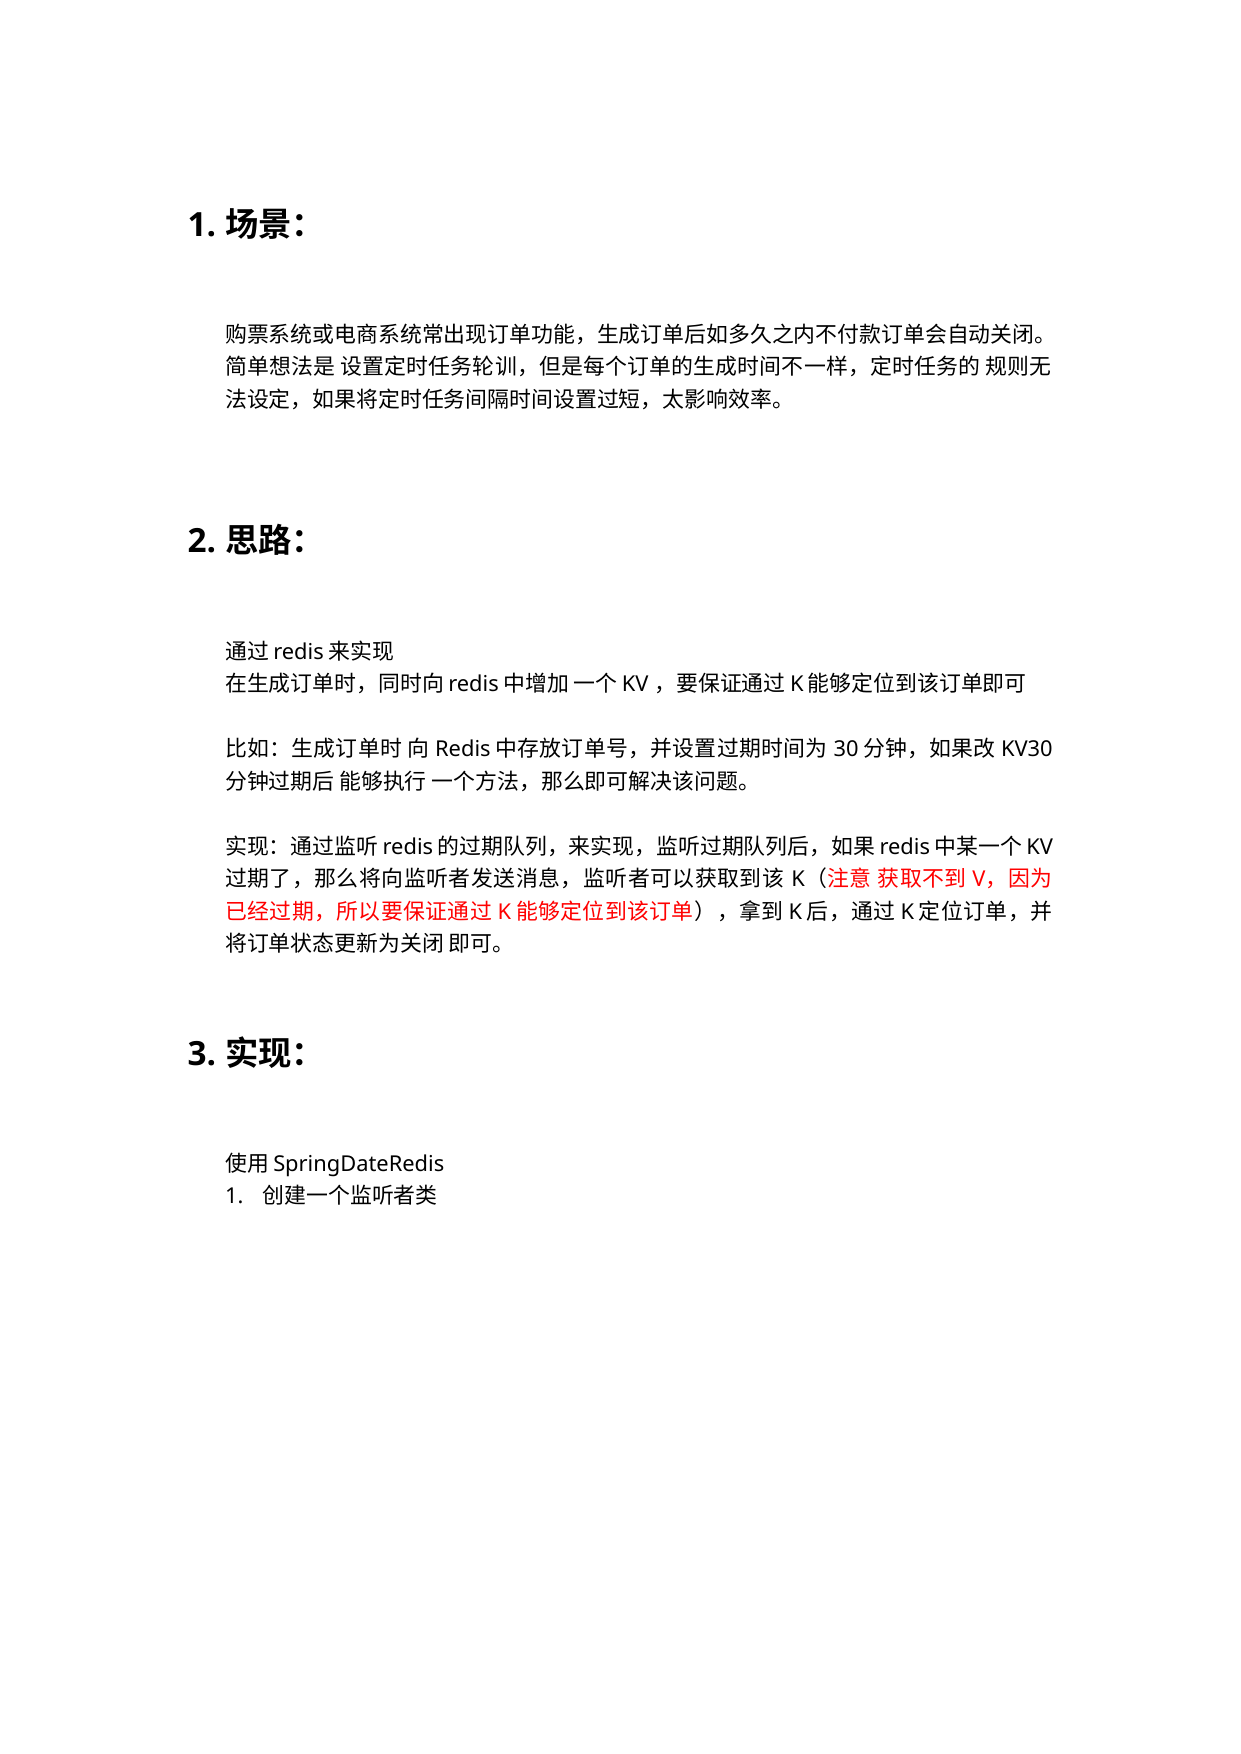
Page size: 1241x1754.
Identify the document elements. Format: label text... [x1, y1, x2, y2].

subtitle 实现： [187, 1018, 1053, 1083]
text 简单想法是 设置定时任务轮训，但是每个订单的生成时间不一样，定时任务的 规则无法设定，如果将定时任务间隔时间设置过短，太影响效率。 [225, 349, 1053, 414]
list 在生成订单时，同时向redis中增加 一个KV ，要保证通过K能够定位到该订单即可 [225, 666, 1053, 698]
list 通过redis来实现 [225, 633, 1053, 666]
subtitle 场景： [187, 189, 1053, 254]
list 使用SpringDateRedis [225, 1145, 1053, 1178]
list 实现：通过监听redis的过期队列，来实现，监听过期队列后，如果redis中某一个KV过期了，那么将向监听者发送消息，监听者可以获取到该K（注意 获取不到V，因为已经过期，所以要保证通过K能够定位到该订单），拿到K后，通过K定位订单，并将订单状态更新为关闭 即可。 [225, 828, 1053, 958]
subtitle 思路： [187, 506, 1053, 571]
text 购票系统或电商系统常出现订单功能，生成订单后如多久之内不付款订单会自动关闭。 [225, 316, 1053, 349]
list 比如：生成订单时 向Redis中存放订单号，并设置过期时间为30分钟，如果改KV30分钟过期后 能够执行 一个方法，那么即可解决该问题。 [225, 731, 1053, 796]
list 创建一个监听者类 [225, 1178, 1053, 1210]
